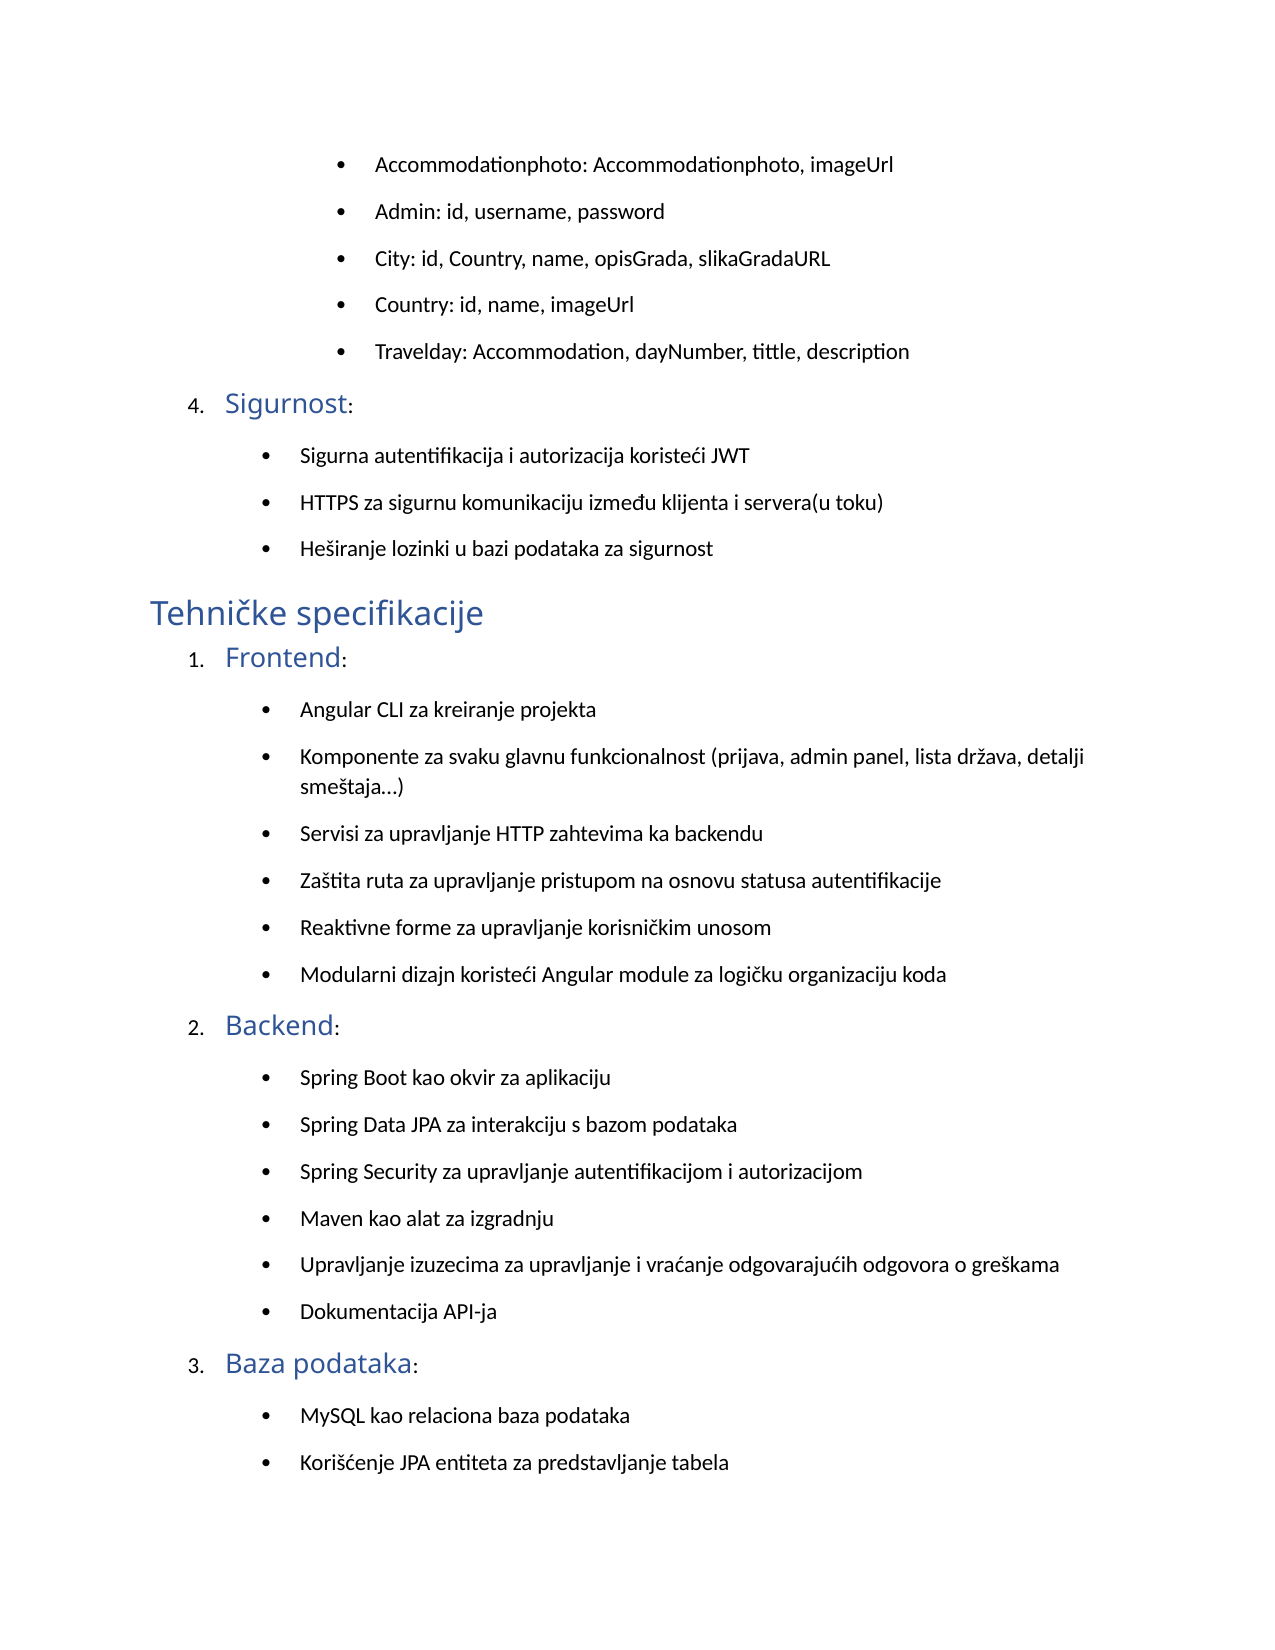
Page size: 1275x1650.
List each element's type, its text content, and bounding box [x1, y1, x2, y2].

list Reaktivne forme za upravljanje korisničkim unosom [262, 913, 1125, 941]
list Accommodationphoto: Accommodationphoto, imageUrl [337, 150, 1125, 178]
list Heširanje lozinki u bazi podataka za sigurnost [262, 534, 1125, 563]
list Zaštita ruta za upravljanje pristupom na osnovu statusa autentifikacije [262, 866, 1125, 894]
list Spring Boot kao okvir za aplikaciju [262, 1063, 1125, 1091]
list Baza podataka: [187, 1344, 1125, 1381]
list Frontend: [187, 639, 1125, 676]
list HTTPS za sigurnu komunikaciju između klijenta i servera(u toku) [262, 488, 1125, 516]
list Korišćenje JPA entiteta za predstavljanje tabela [262, 1448, 1125, 1476]
list Travelday: Accommodation, dayNumber, tittle, description [337, 337, 1125, 366]
list Sigurna autentifikacija i autorizacija koristeći JWT [262, 441, 1125, 469]
list Komponente za svaku glavnu funkcionalnost (prijava, admin panel, lista država, detalji smeštaja…) [262, 742, 1125, 800]
list Servisi za upravljanje HTTP zahtevima ka backendu [262, 819, 1125, 847]
list Upravljanje izuzecima za upravljanje i vraćanje odgovarajućih odgovora o greškama [262, 1251, 1125, 1279]
list Maven kao alat za izgradnju [262, 1204, 1125, 1232]
list MySQL kao relaciona baza podataka [262, 1401, 1125, 1429]
list Admin: id, username, password [337, 197, 1125, 225]
list Backend: [187, 1007, 1125, 1043]
list Spring Security za upravljanje autentifikacijom i autorizacijom [262, 1157, 1125, 1185]
list Dokumentacija API-ja [262, 1297, 1125, 1326]
list Sigurnost: [187, 384, 1125, 421]
list Country: id, name, imageUrl [337, 291, 1125, 319]
list Modularni dizajn koristeći Angular module za logičku organizaciju koda [262, 960, 1125, 988]
list City: id, Country, name, opisGrada, slikaGradaURL [337, 244, 1125, 272]
subtitle Tehničke specifikacije [150, 590, 1125, 635]
list Angular CLI za kreiranje projekta [262, 695, 1125, 723]
list Spring Data JPA za interakciju s bazom podataka [262, 1110, 1125, 1138]
